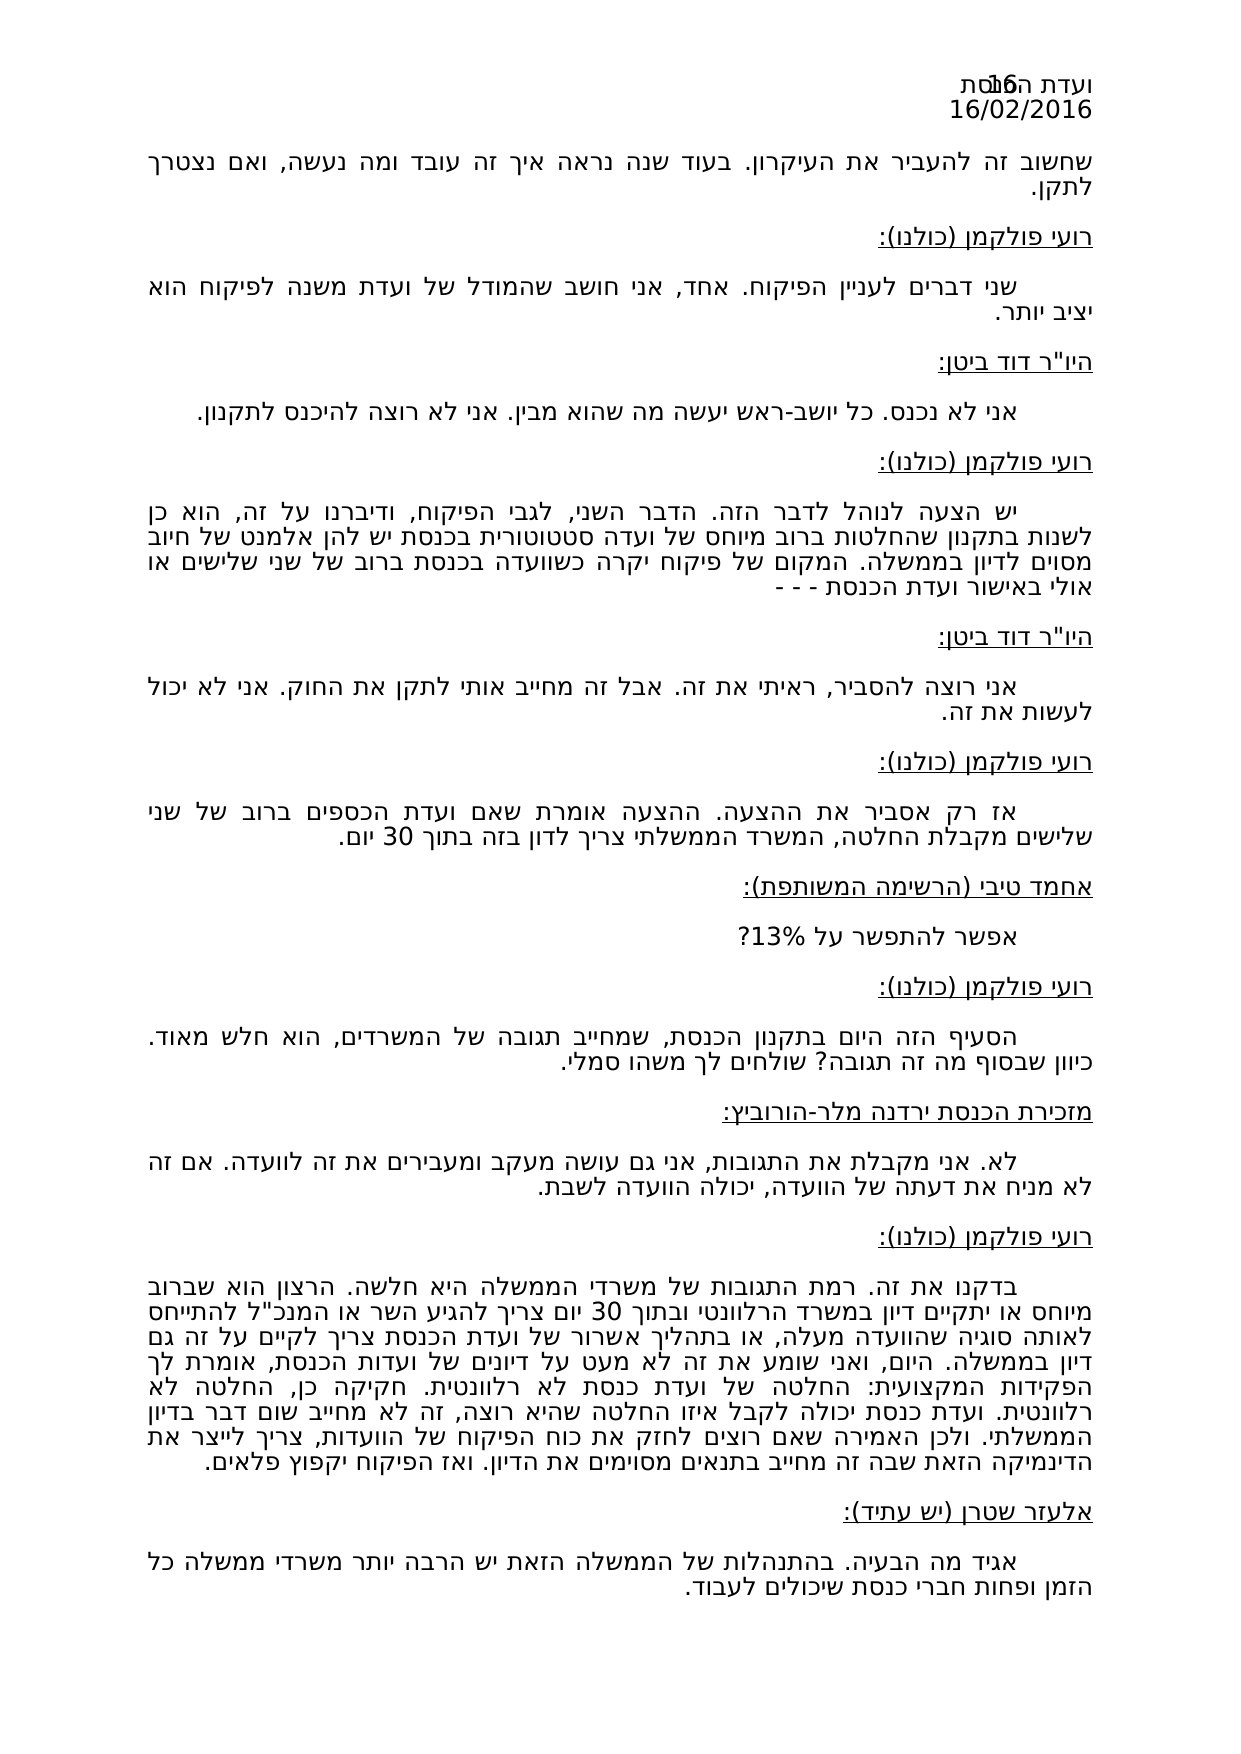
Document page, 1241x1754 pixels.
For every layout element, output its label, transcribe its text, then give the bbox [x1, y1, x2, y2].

text אחמד טיבי (הרשימה המשותפת): [147, 875, 1093, 900]
text אפשר להתפשר על 13%? [147, 925, 1093, 950]
text אז רק אסביר את ההצעה. ההצעה אומרת שאם ועדת הכספים ברוב של שני שלישים מקבלת החלטה, המשרד הממשלתי צריך לדון בזה בתוך 30 יום. [147, 800, 1093, 850]
text רועי פולקמן (כולנו): [147, 450, 1093, 475]
text לא. אני מקבלת את התגובות, אני גם עושה מעקב ומעבירים את זה לוועדה. אם זה לא מניח את דעתה של הוועדה, יכולה הוועדה לשבת. [147, 1150, 1093, 1200]
text אני לא נכנס. כל יושב-ראש יעשה מה שהוא מבין. אני לא רוצה להיכנס לתקנון. [147, 400, 1093, 425]
text יש הצעה לנוהל לדבר הזה. הדבר השני, לגבי הפיקוח, ודיברנו על זה, הוא כן לשנות בתקנון שהחלטות ברוב מיוחס של ועדה סטטוטורית בכנסת יש להן אלמנט של חיוב מסוים לדיון בממשלה. המקום של פיקוח יקרה כשוועדה בכנסת ברוב של שני שלישים או אולי באישור ועדת הכנסת - - - [147, 500, 1093, 600]
text רועי פולקמן (כולנו): [147, 975, 1093, 1000]
text שני דברים לעניין הפיקוח. אחד, אני חושב שהמודל של ועדת משנה לפיקוח הוא יציב יותר. [147, 275, 1093, 325]
text הסעיף הזה היום בתקנון הכנסת, שמחייב תגובה של המשרדים, הוא חלש מאוד. כיוון שבסוף מה זה תגובה? שולחים לך משהו סמלי. [147, 1025, 1093, 1075]
text רועי פולקמן (כולנו): [147, 750, 1093, 775]
text היו"ר דוד ביטן: [147, 625, 1093, 650]
text רועי פולקמן (כולנו): [147, 225, 1093, 250]
text אגיד מה הבעיה. בהתנהלות של הממשלה הזאת יש הרבה יותר משרדי ממשלה כל הזמן ופחות חברי כנסת שיכולים לעבוד. [147, 1550, 1093, 1600]
text היו"ר דוד ביטן: [147, 350, 1093, 375]
text אלעזר שטרן (יש עתיד): [147, 1500, 1093, 1525]
text בדקנו את זה. רמת התגובות של משרדי הממשלה היא חלשה. הרצון הוא שברוב מיוחס או יתקיים דיון במשרד הרלוונטי ובתוך 30 יום צריך להגיע השר או המנכ"ל להתייחס לאותה סוגיה שהוועדה מעלה, או בתהליך אשרור של ועדת הכנסת צריך לקיים על זה גם דיון בממשלה. היום, ואני שומע את זה לא מעט על דיונים של ועדות הכנסת, אומרת לך הפקידות המקצועית: החלטה של ועדת כנסת לא רלוונטית. חקיקה כן, החלטה לא רלוונטית. ועדת כנסת יכולה לקבל איזו החלטה שהיא רוצה, זה לא מחייב שום דבר בדיון הממשלתי. ולכן האמירה שאם רוצים לחזק את כוח הפיקוח של הוועדות, צריך לייצר את הדינמיקה הזאת שבה זה מחייב בתנאים מסוימים את הדיון. ואז הפיקוח יקפוץ פלאים. [147, 1275, 1093, 1475]
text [147, 150, 1093, 200]
text אני רוצה להסביר, ראיתי את זה. אבל זה מחייב אותי לתקן את החוק. אני לא יכול לעשות את זה. [147, 675, 1093, 725]
text רועי פולקמן (כולנו): [147, 1225, 1093, 1250]
text מזכירת הכנסת ירדנה מלר-הורוביץ: [147, 1100, 1093, 1125]
